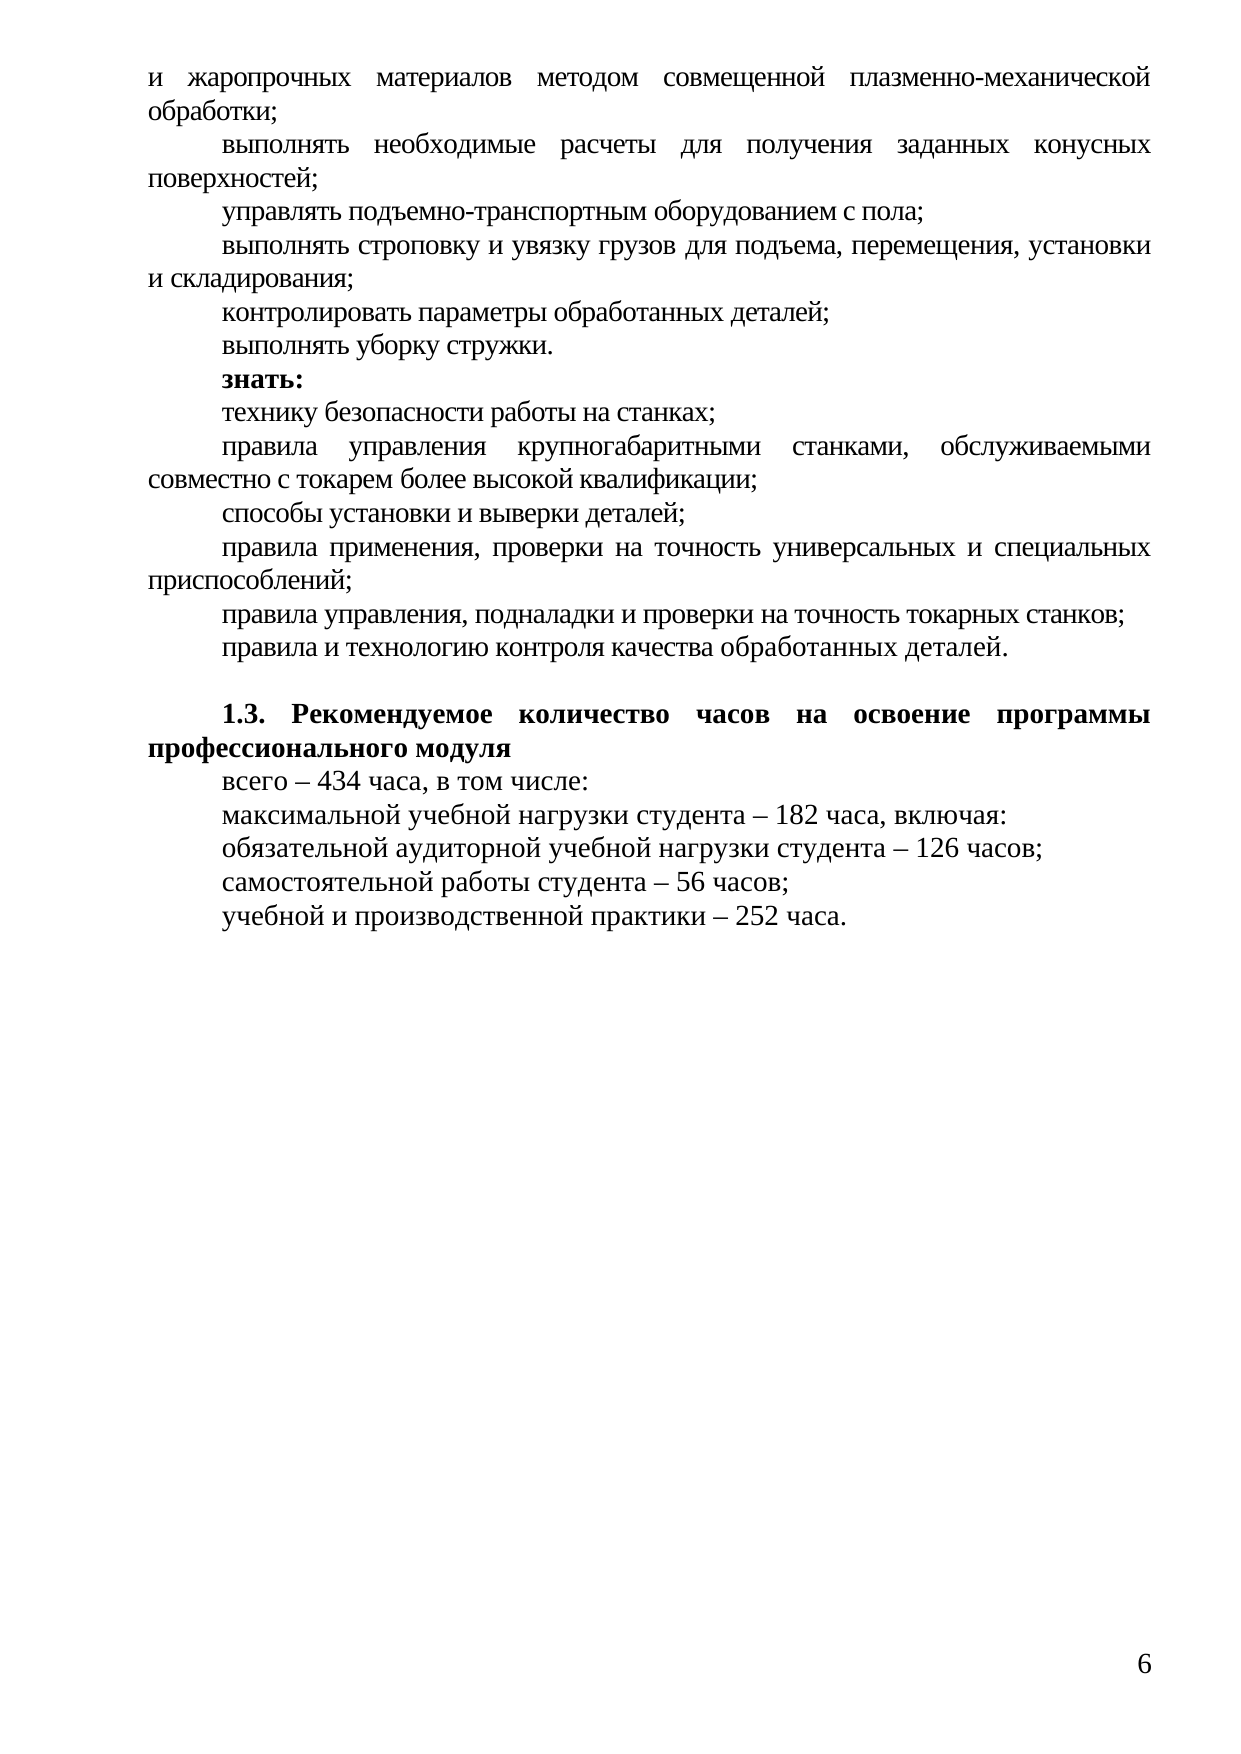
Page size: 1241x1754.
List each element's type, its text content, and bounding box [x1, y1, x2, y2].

text знать: [148, 361, 1152, 394]
text правила управления крупногабаритными станками, обслуживаемыми совместно с токарем более высокой квалификации; [148, 428, 1152, 495]
text выполнять необходимые расчеты для получения заданных конусных поверхностей; [148, 126, 1152, 193]
text правила применения, проверки на точность универсальных и специальных приспособлений; [148, 529, 1152, 596]
text самостоятельной работы студента – 56 часов; [148, 864, 1152, 898]
text правила управления, подналадки и проверки на точность токарных станков; [148, 596, 1152, 629]
text учебной и производственной практики – 252 часа. [148, 898, 1152, 931]
text 1.3. Рекомендуемое количество часов на освоение программы профессионального модуля [148, 696, 1152, 763]
text управлять подъемно-транспортным оборудованием с пола; [148, 193, 1152, 227]
text всего – 434 часа, в том числе: [148, 763, 1152, 797]
text технику безопасности работы на станках; [148, 394, 1152, 428]
text правила и технологию контроля качества обработанных деталей. [148, 629, 1152, 663]
text контролировать параметры обработанных деталей; [148, 294, 1152, 327]
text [148, 59, 1152, 126]
text выполнять уборку стружки. [148, 327, 1152, 361]
text способы установки и выверки деталей; [148, 495, 1152, 529]
text обязательной аудиторной учебной нагрузки студента – 126 часов; [148, 831, 1152, 864]
text выполнять строповку и увязку грузов для подъема, перемещения, установки и складирования; [148, 227, 1152, 294]
text максимальной учебной нагрузки студента – 182 часа, включая: [148, 797, 1152, 831]
